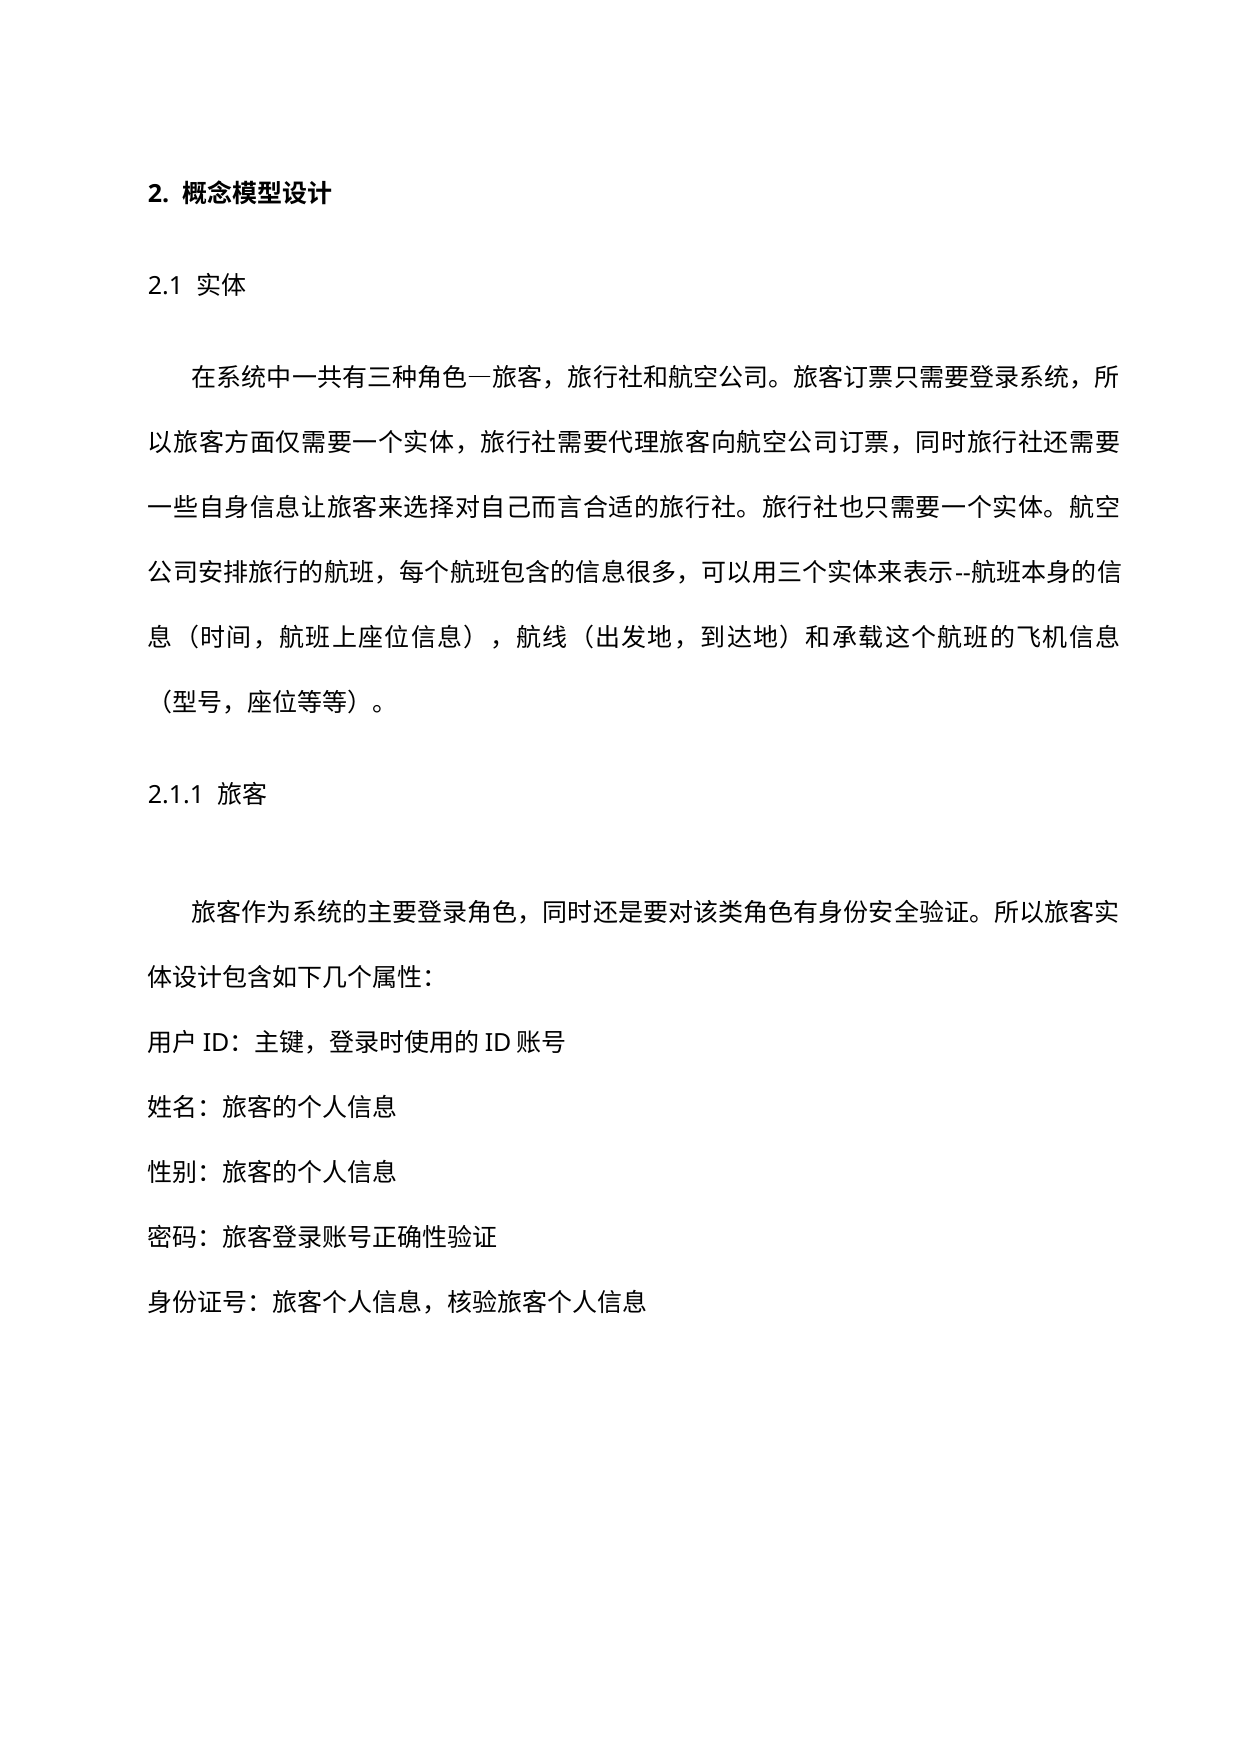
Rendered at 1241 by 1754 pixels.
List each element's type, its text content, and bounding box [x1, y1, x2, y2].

text 用户ID：主键，登录时使用的ID账号 [148, 1008, 1122, 1073]
text 旅客作为系统的主要登录角色，同时还是要对该类角色有身份安全验证。所以旅客实体设计包含如下几个属性： [148, 878, 1122, 1008]
subtitle 2.1.1 旅客 [148, 760, 1122, 825]
text 身份证号：旅客个人信息，核验旅客个人信息 [148, 1268, 1122, 1333]
text 在系统中一共有三种角色—旅客，旅行社和航空公司。旅客订票只需要登录系统，所以旅客方面仅需要一个实体，旅行社需要代理旅客向航空公司订票，同时旅行社还需要一些自身信息让旅客来选择对自己而言合适的旅行社。旅行社也只需要一个实体。航空公司安排旅行的航班，每个航班包含的信息很多，可以用三个实体来表示--航班本身的信息（时间，航班上座位信息），航线（出发地，到达地）和承载这个航班的飞机信息（型号，座位等等）。 [148, 343, 1122, 733]
subtitle 2. 概念模型设计 [148, 159, 1122, 224]
text 姓名：旅客的个人信息 [148, 1073, 1122, 1138]
subtitle 2.1 实体 [148, 251, 1122, 316]
text 密码：旅客登录账号正确性验证 [148, 1203, 1122, 1268]
text 性别：旅客的个人信息 [148, 1138, 1122, 1203]
